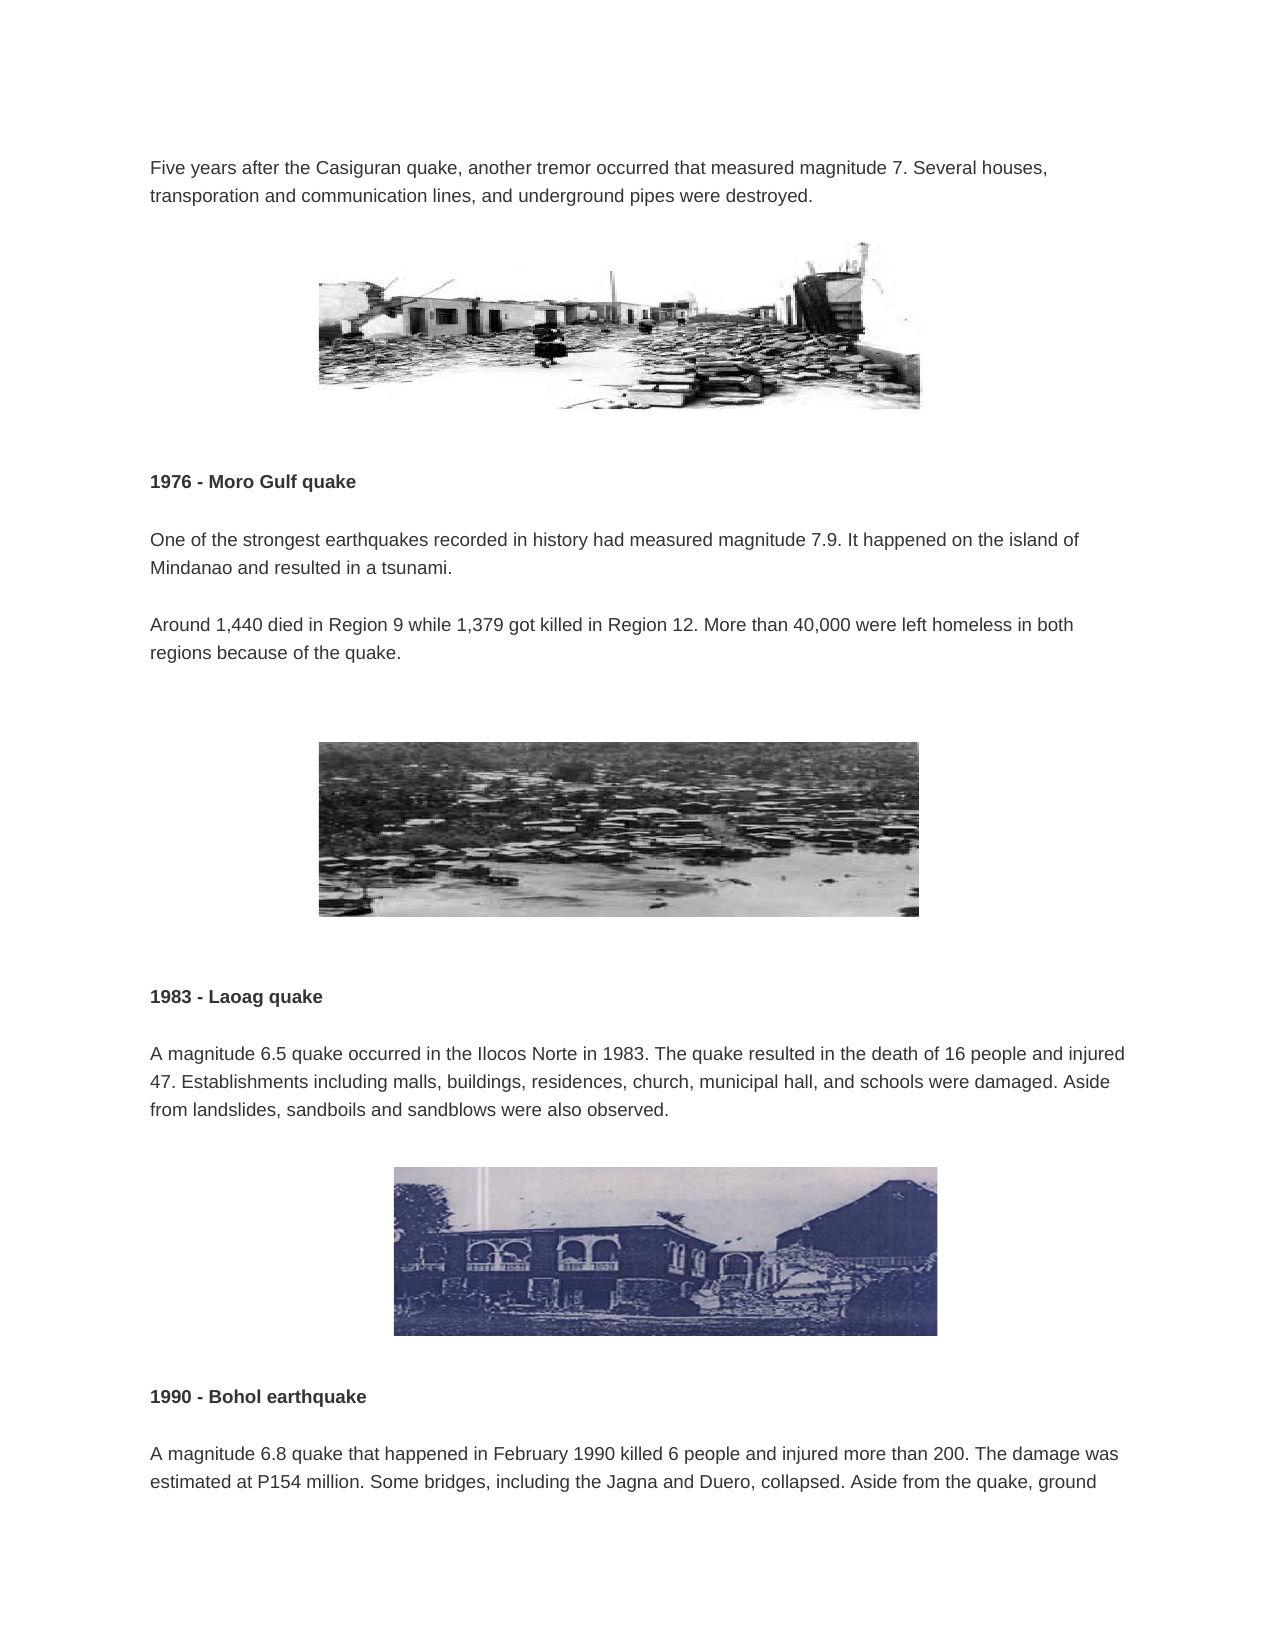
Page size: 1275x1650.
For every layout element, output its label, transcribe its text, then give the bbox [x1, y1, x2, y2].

text 1976 - Moro Gulf quake [150, 464, 1125, 493]
text One of the strongest earthquakes recorded in history had measured magnitude 7.9. It happened on the island of Mindanao and resulted in a tsunami. [150, 522, 1125, 578]
text 1983 - Laoag quake [150, 979, 1125, 1007]
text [150, 1436, 1125, 1493]
picture [318, 742, 919, 917]
picture [393, 1167, 938, 1336]
picture [318, 242, 923, 411]
text 1990 - Bohol earthquake [150, 1379, 1125, 1407]
text A magnitude 6.5 quake occurred in the Ilocos Norte in 1983. The quake resulted in the death of 16 people and injured 47. Establishments including malls, buildings, residences, church, municipal hall, and schools were damaged. Aside from landslides, sandboils and sandblows were also observed. [150, 1036, 1125, 1121]
text Around 1,440 died in Region 9 while 1,379 got killed in Region 12. More than 40,000 were left homeless in both regions because of the quake. [150, 607, 1125, 663]
text Five years after the Casiguran quake, another tremor occurred that measured magnitude 7. Several houses, transporation and communication lines, and underground pipes were destroyed. [150, 150, 1125, 206]
